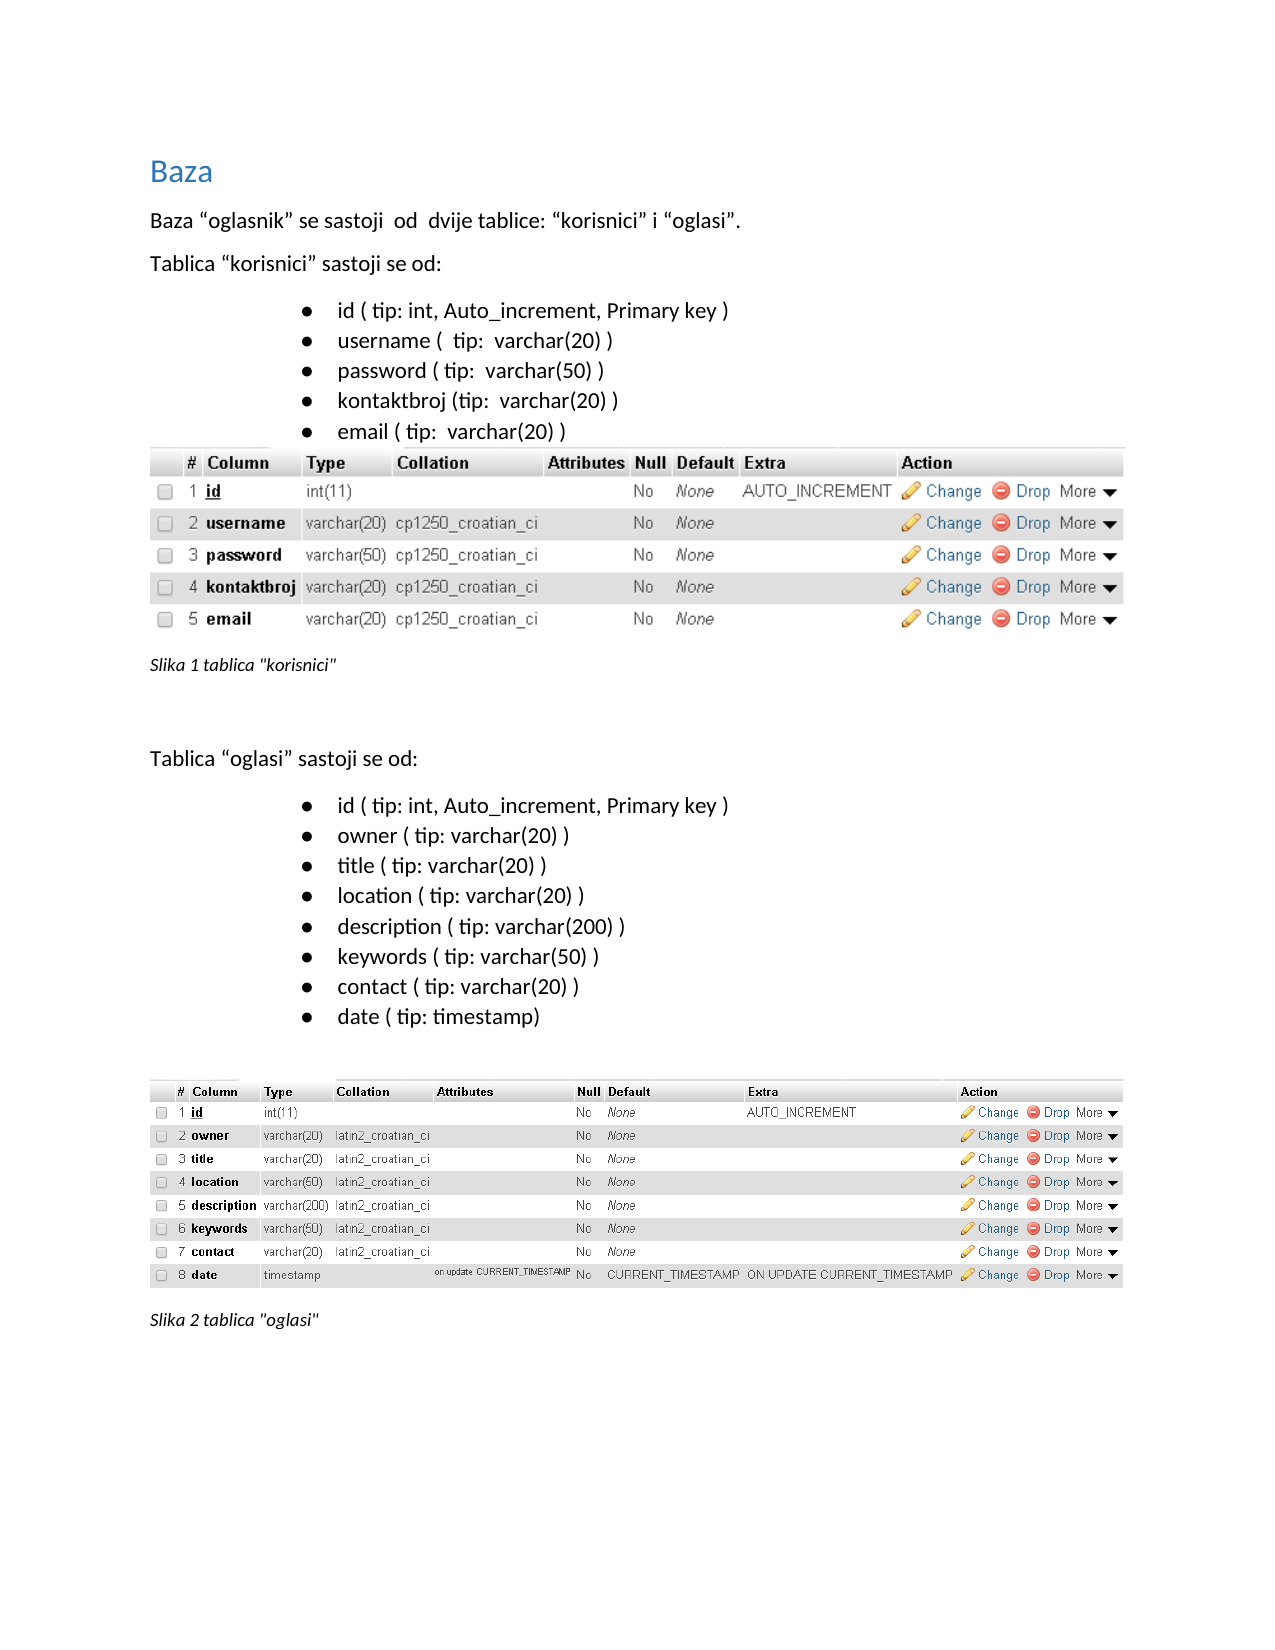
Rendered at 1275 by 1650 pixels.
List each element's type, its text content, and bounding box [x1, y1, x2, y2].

list email ( tip: varchar(20) ) [300, 417, 1125, 445]
picture [150, 1079, 1124, 1289]
list keywords ( tip: varchar(50) ) [300, 942, 1125, 970]
list title ( tip: varchar(20) ) [300, 851, 1125, 879]
list owner ( tip: varchar(20) ) [300, 821, 1125, 849]
list description ( tip: varchar(200) ) [300, 912, 1125, 940]
list contact ( tip: varchar(20) ) [300, 972, 1125, 1000]
list location ( tip: varchar(20) ) [300, 882, 1125, 909]
list id ( tip: int, Auto_increment, Primary key ) [300, 296, 1125, 324]
list date ( tip: timestamp) [300, 1002, 1125, 1030]
text Baza “oglasnik” se sastoji od dvije tablice: “korisnici” i “oglasi”. [150, 206, 1125, 234]
list id ( tip: int, Auto_increment, Primary key ) [300, 791, 1125, 819]
text Slika 2 tablica "oglasi" [150, 1308, 1125, 1331]
subtitle Baza [150, 150, 1125, 191]
text Tablica “korisnici” sastoji se od: [150, 249, 1125, 277]
list username ( tip: varchar(20) ) [300, 326, 1125, 354]
list password ( tip: varchar(50) ) [300, 356, 1125, 384]
text Slika 1 tablica "korisnici" [150, 653, 1125, 676]
text Tablica “oglasi” sastoji se od: [150, 744, 1125, 772]
picture [150, 447, 1125, 635]
list kontaktbroj (tip: varchar(20) ) [300, 387, 1125, 415]
